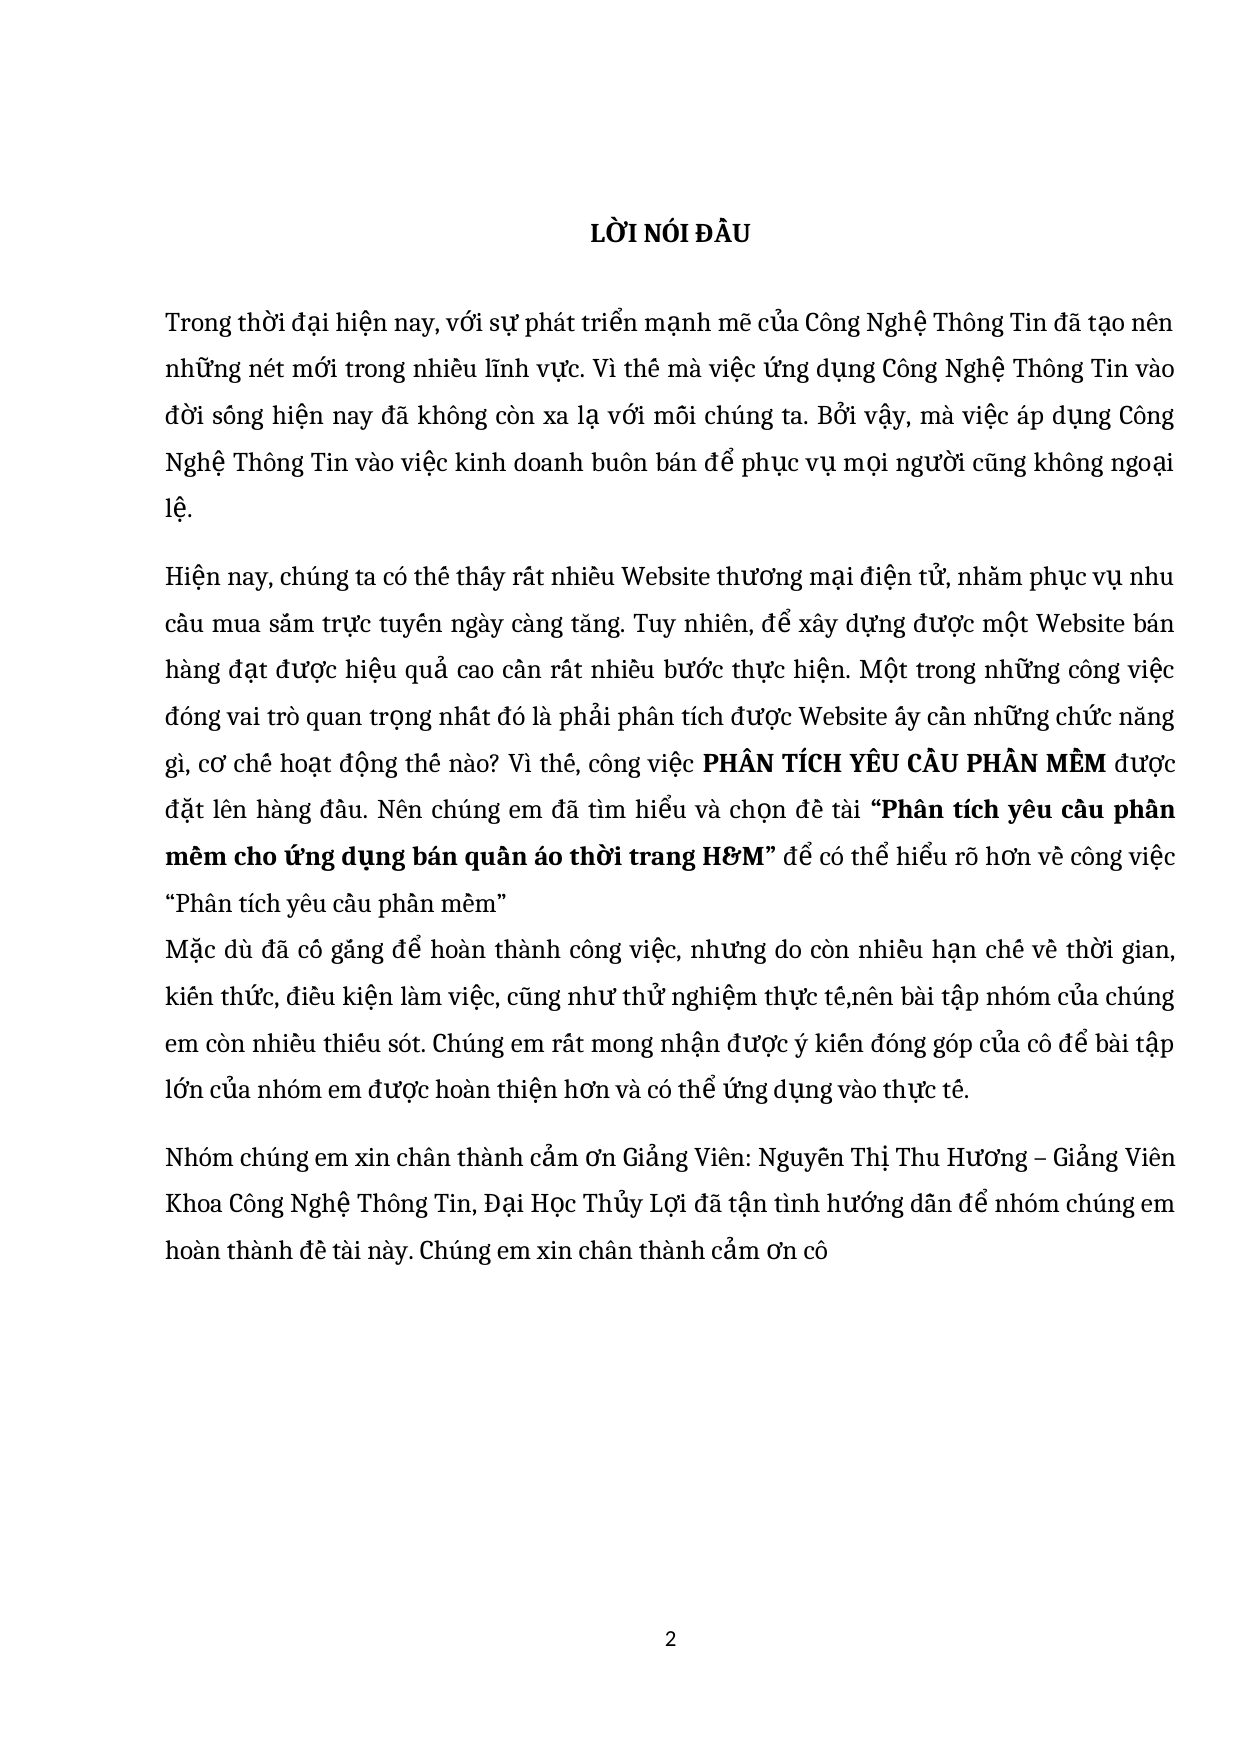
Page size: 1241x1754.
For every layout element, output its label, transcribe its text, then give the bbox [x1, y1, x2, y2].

text Nhóm chúng em xin chân thành cảm ơn Giảng Viên: Nguyễn Thị Thu Hương – Giảng Viên Khoa Công Nghệ Thông Tin, Đại Học Thủy Lợi đã tận tình hướng dẫn để nhóm chúng em hoàn thành đề tài này. Chúng em xin chân thành cảm ơn cô [165, 1142, 1176, 1266]
text Trong thời đại hiện nay, với sự phát triển mạnh mẽ của Công Nghệ Thông Tin đã tạo nên những nét mới trong nhiều lĩnh vực. Vì thế mà việc ứng dụng Công Nghệ Thông Tin vào đời sống hiện nay đã không còn xa lạ với mỗi chúng ta. Bởi vậy, mà việc áp dụng Công Nghệ Thông Tin vào việc kinh doanh buôn bán để phục vụ mọi người cũng không ngoại lệ. [165, 307, 1176, 525]
text Mặc dù đã cố gắng để hoàn thành công việc, nhưng do còn nhiều hạn chế về thời gian, kiến thức, điều kiện làm việc, cũng như thử nghiệm thực tế,nên bài tập nhóm của chúng em còn nhiều thiếu sót. Chúng em rất mong nhận được ý kiến đóng góp của cô để bài tập lớn của nhóm em được hoàn thiện hơn và có thể ứng dụng vào thực tế. [165, 934, 1176, 1106]
text Hiện nay, chúng ta có thế thấy rất nhiều Website thương mại điện tử, nhằm phục vụ nhu cầu mua sắm trực tuyến ngày càng tăng. Tuy nhiên, để xây dựng được một Website bán hàng đạt được hiệu quả cao cần rất nhiều bước thực hiện. Một trong những công việc đóng vai trò quan trọng nhất đó là phải phân tích được Website ấy cần những chức năng gì, cơ chế hoạt động thế nào? Vì thế, công việc PHÂN TÍCH YÊU CẦU PHẦN MỀM được đặt lên hàng đầu. Nên chúng em đã tìm hiểu và chọn đề tài “Phân tích yêu cầu phần mềm cho ứng dụng bán quần áo thời trang H&M” để có thể hiểu rõ hơn về công việc “Phân tích yêu cầu phần mềm” [165, 561, 1176, 919]
subtitle LỜI NÓI ĐẦU [165, 218, 1176, 249]
